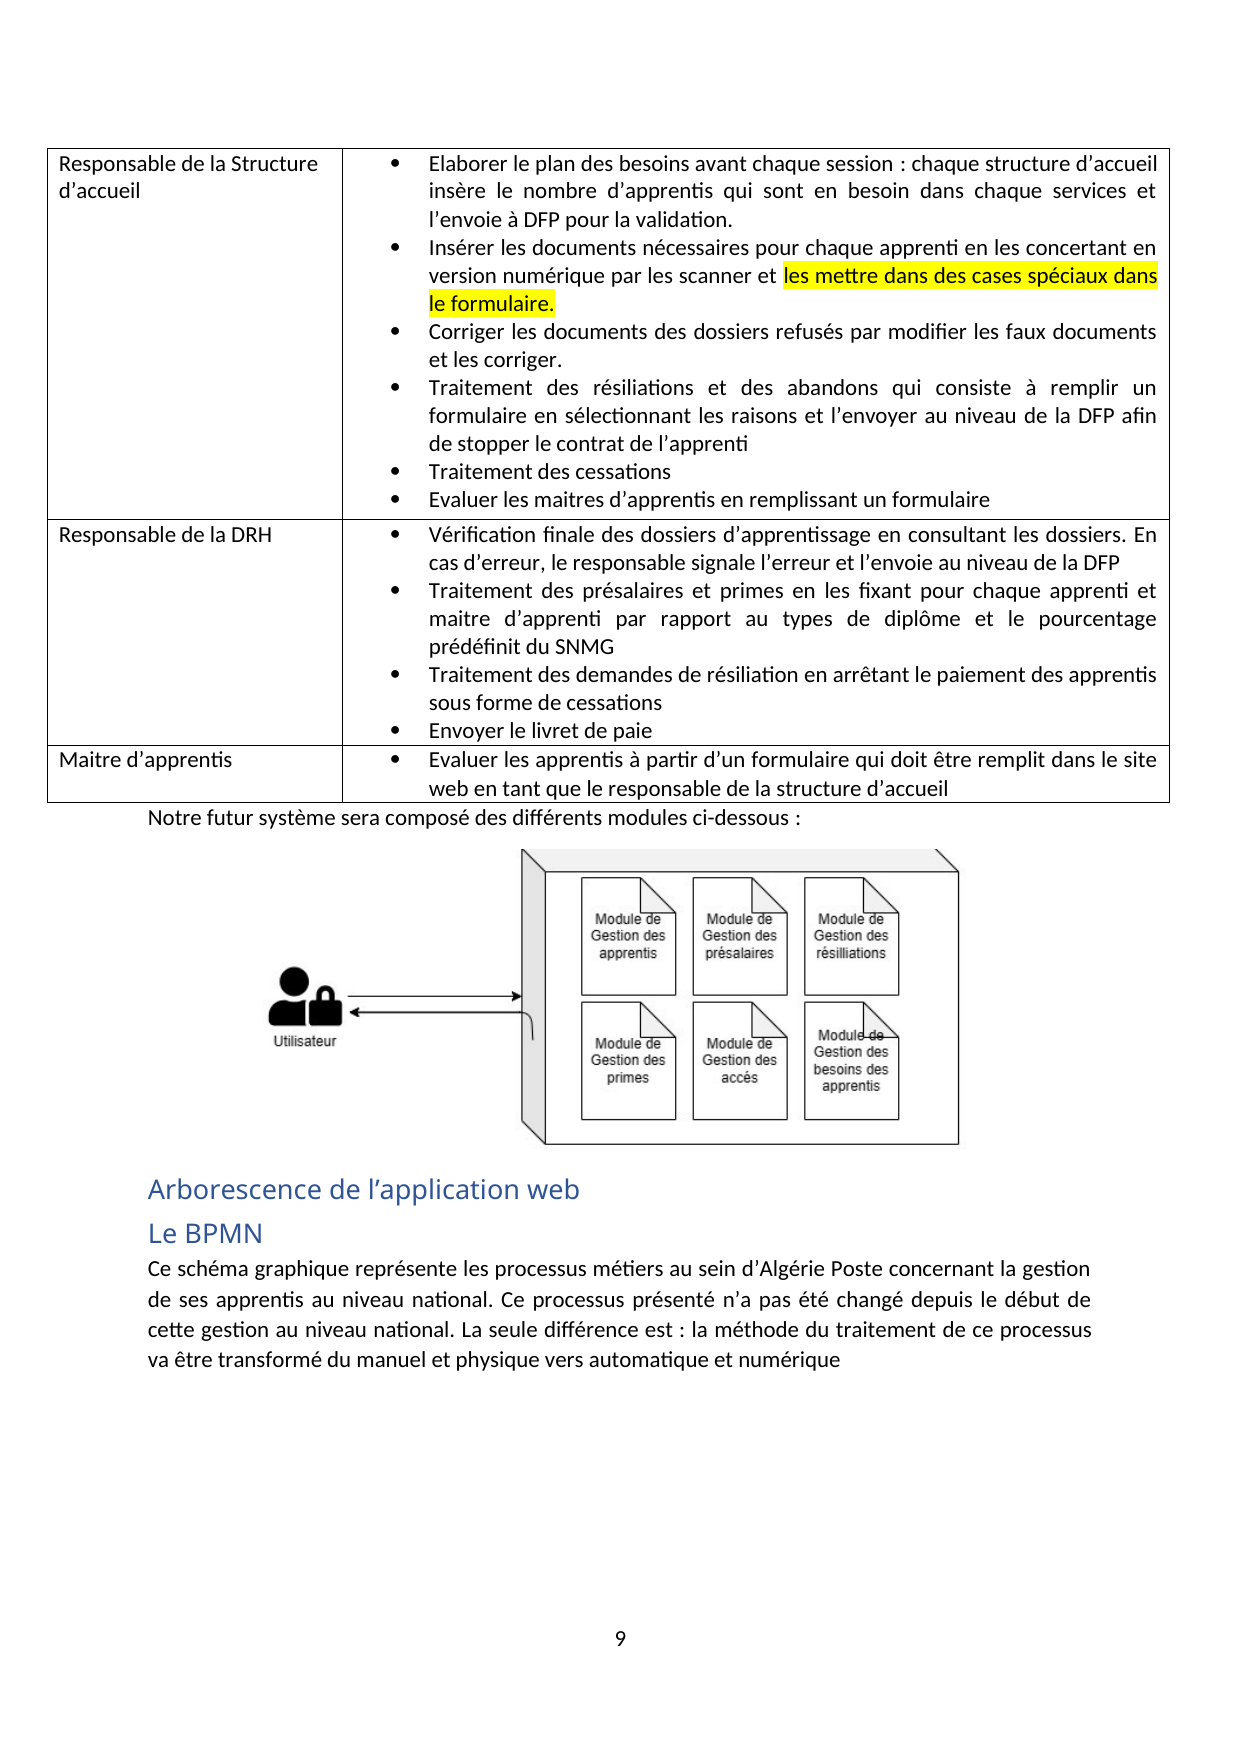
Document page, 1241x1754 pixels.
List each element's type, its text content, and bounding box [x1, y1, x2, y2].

table_cell Responsable de la DRH [48, 520, 342, 744]
picture [262, 849, 978, 1152]
text Notre futur système sera composé des différents modules ci-dessous : [148, 803, 1093, 831]
subtitle Le BPMN [148, 1215, 1093, 1252]
table_cell Maitre d’apprentis [48, 746, 342, 802]
table_cell Evaluer les apprentis à partir d’un formulaire qui doit être remplit dans le site web en tant que le responsable de la structure d’accueil [343, 746, 1169, 802]
table_cell Elaborer le plan des besoins avant chaque session : chaque structure d’accueil insère le nombre d’apprentis qui sont en besoin dans chaque services et l’envoie à DFP pour la validation. Insérer les documents nécessaires pour chaque apprenti en les concertant en version numérique par les scanner et les mettre dans des cases spéciaux dans le formulaire. Corriger les documents des dossiers refusés par modifier les faux documents et les corriger. Traitement des résiliations et des abandons qui consiste à remplir un formulaire en sélectionnant les raisons et l’envoyer au niveau de la DFP afin de stopper le contrat de l’apprenti Traitement des cessations Evaluer les maitres d’apprentis en remplissant un formulaire [343, 149, 1169, 519]
subtitle Arborescence de l’application web [148, 1171, 1093, 1208]
table_cell Responsable de la Structure d’accueil [48, 149, 342, 519]
table_cell Vérification finale des dossiers d’apprentissage en consultant les dossiers. En cas d’erreur, le responsable signale l’erreur et l’envoie au niveau de la DFP Traitement des présalaires et primes en les fixant pour chaque apprenti et maitre d’apprenti par rapport au types de diplôme et le pourcentage prédéfinit du SNMG Traitement des demandes de résiliation en arrêtant le paiement des apprentis sous forme de cessations Envoyer le livret de paie [343, 520, 1169, 744]
text Ce schéma graphique représente les processus métiers au sein d’Algérie Poste concernant la gestion de ses apprentis au niveau national. Ce processus présenté n’a pas été changé depuis le début de cette gestion au niveau national. La seule différence est : la méthode du traitement de ce processus va être transformé du manuel et physique vers automatique et numérique [148, 1254, 1093, 1373]
